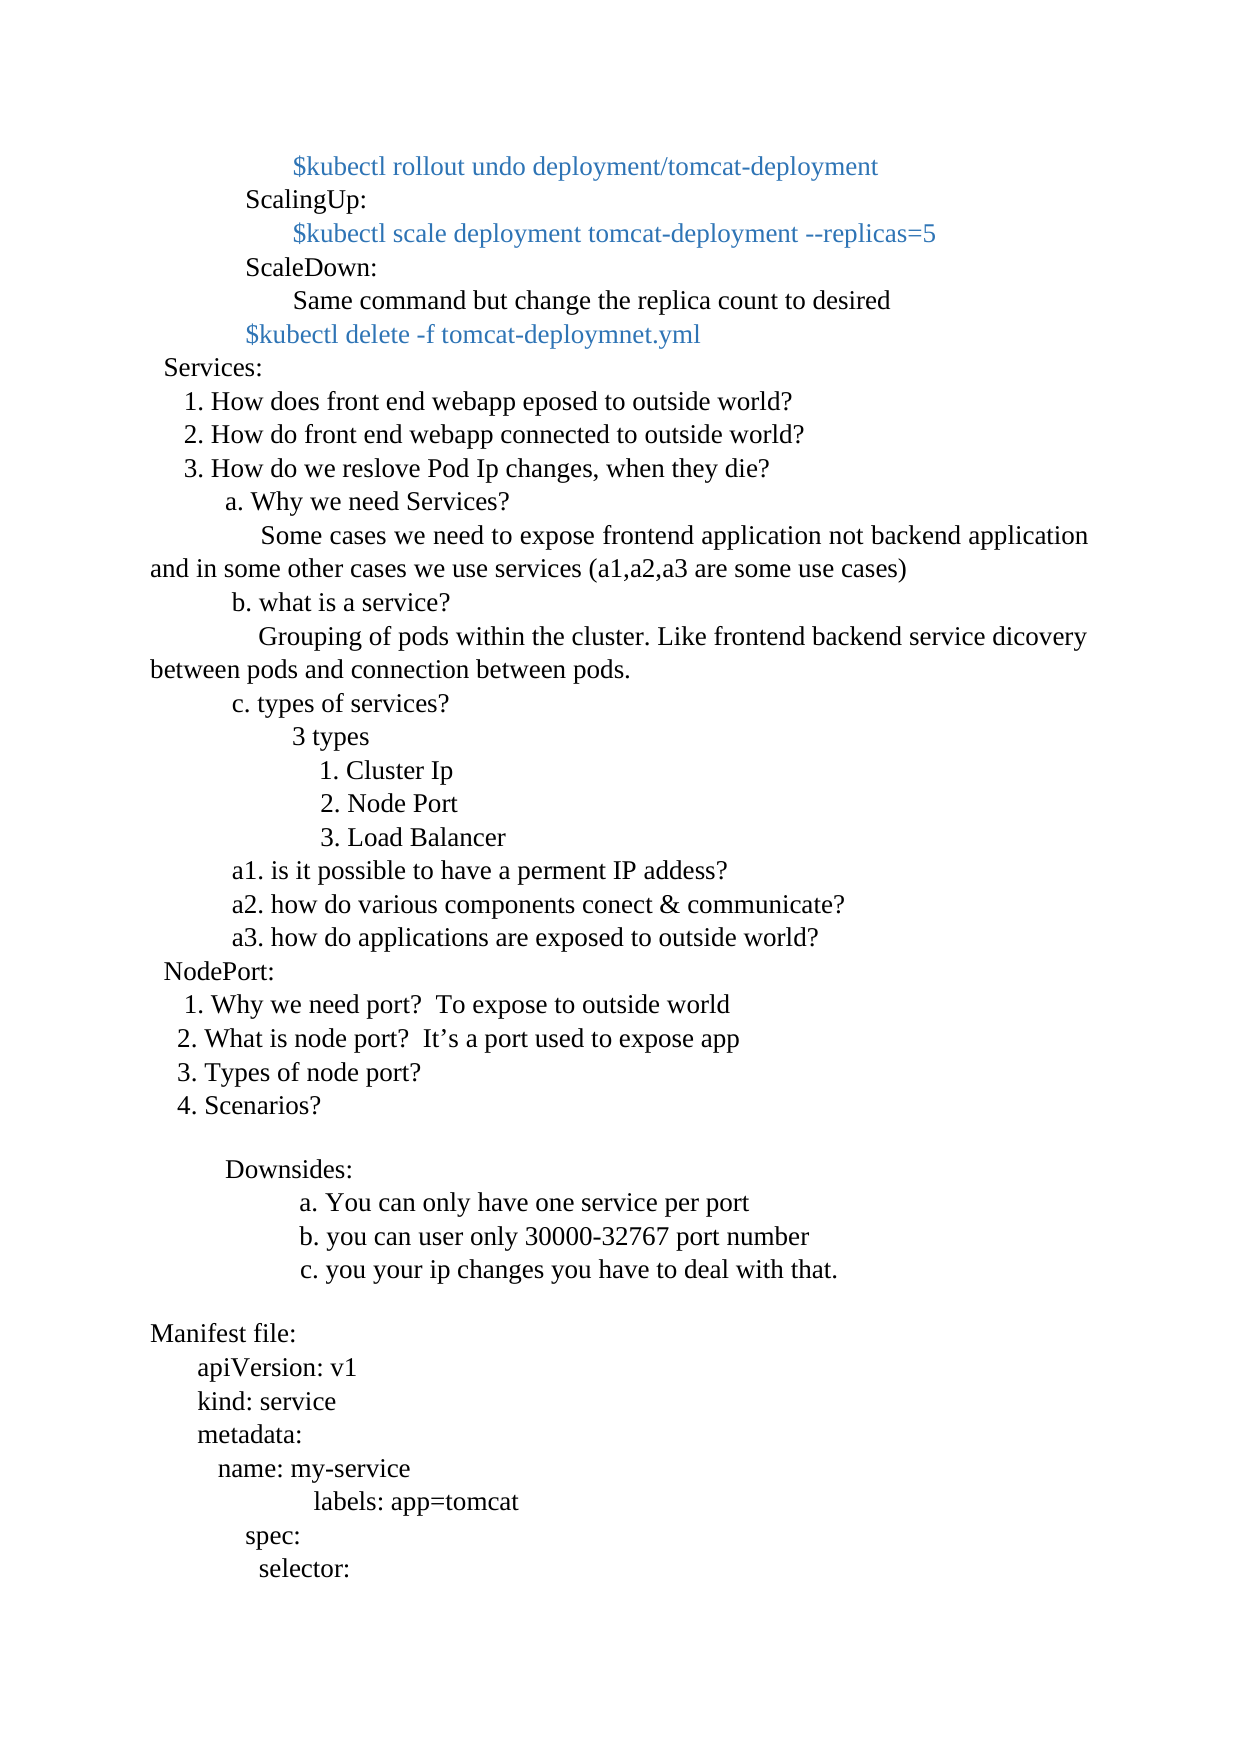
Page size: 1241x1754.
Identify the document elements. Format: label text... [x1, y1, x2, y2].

text $kubectl rollout undo deployment/tomcat-deployment [150, 150, 1090, 181]
text labels: app=tomcat [150, 1485, 1090, 1516]
text 2. How do front end webapp connected to outside world? [150, 418, 1090, 449]
text kind: service [150, 1384, 1090, 1416]
text 3 types [150, 720, 1090, 751]
text 3. Types of node port? [150, 1056, 1090, 1087]
text spec: [150, 1519, 1090, 1550]
text 3. Load Balancer [150, 821, 1090, 852]
text a1. is it possible to have a perment IP addess? [150, 854, 1090, 886]
text name: my-service [150, 1452, 1090, 1483]
text c. types of services? [150, 687, 1090, 718]
text NodePort: [150, 955, 1090, 986]
text 4. Scenarios? [150, 1089, 1090, 1120]
text 2. What is node port? It’s a port used to expose app [150, 1022, 1090, 1053]
text 1. Cluster Ip [150, 754, 1090, 785]
text Manifest file: [150, 1317, 1090, 1349]
text a2. how do various components conect & communicate? [150, 888, 1090, 919]
text metadata: [150, 1418, 1090, 1449]
text Services: [150, 351, 1090, 382]
text selector: [150, 1552, 1090, 1583]
text Grouping of pods within the cluster. Like frontend backend service dicovery between pods and connection between pods. [150, 619, 1090, 684]
text 3. How do we reslove Pod Ip changes, when they die? [150, 452, 1090, 483]
text Some cases we need to expose frontend application not backend application and in some other cases we use services (a1,a2,a3 are some use cases) [150, 519, 1090, 584]
text b. you can user only 30000-32767 port number [150, 1220, 1090, 1251]
text 1. Why we need port? To expose to outside world [150, 988, 1090, 1020]
text b. what is a service? [150, 586, 1090, 617]
text ScaleDown: [150, 251, 1090, 282]
text ScalingUp: [150, 183, 1090, 215]
text Downsides: [150, 1153, 1090, 1184]
text c. you your ip changes you have to deal with that. [150, 1253, 1090, 1285]
text $kubectl scale deployment tomcat-deployment --replicas=5 [150, 217, 1090, 248]
text a. Why we need Services? [150, 485, 1090, 517]
text 2. Node Port [150, 787, 1090, 818]
text a. You can only have one service per port [150, 1186, 1090, 1218]
text $kubectl delete -f tomcat-deploymnet.yml [150, 318, 1090, 349]
text a3. how do applications are exposed to outside world? [150, 921, 1090, 953]
text Same command but change the replica count to desired [150, 284, 1090, 315]
text 1. How does front end webapp eposed to outside world? [150, 385, 1090, 416]
text apiVersion: v1 [150, 1351, 1090, 1382]
